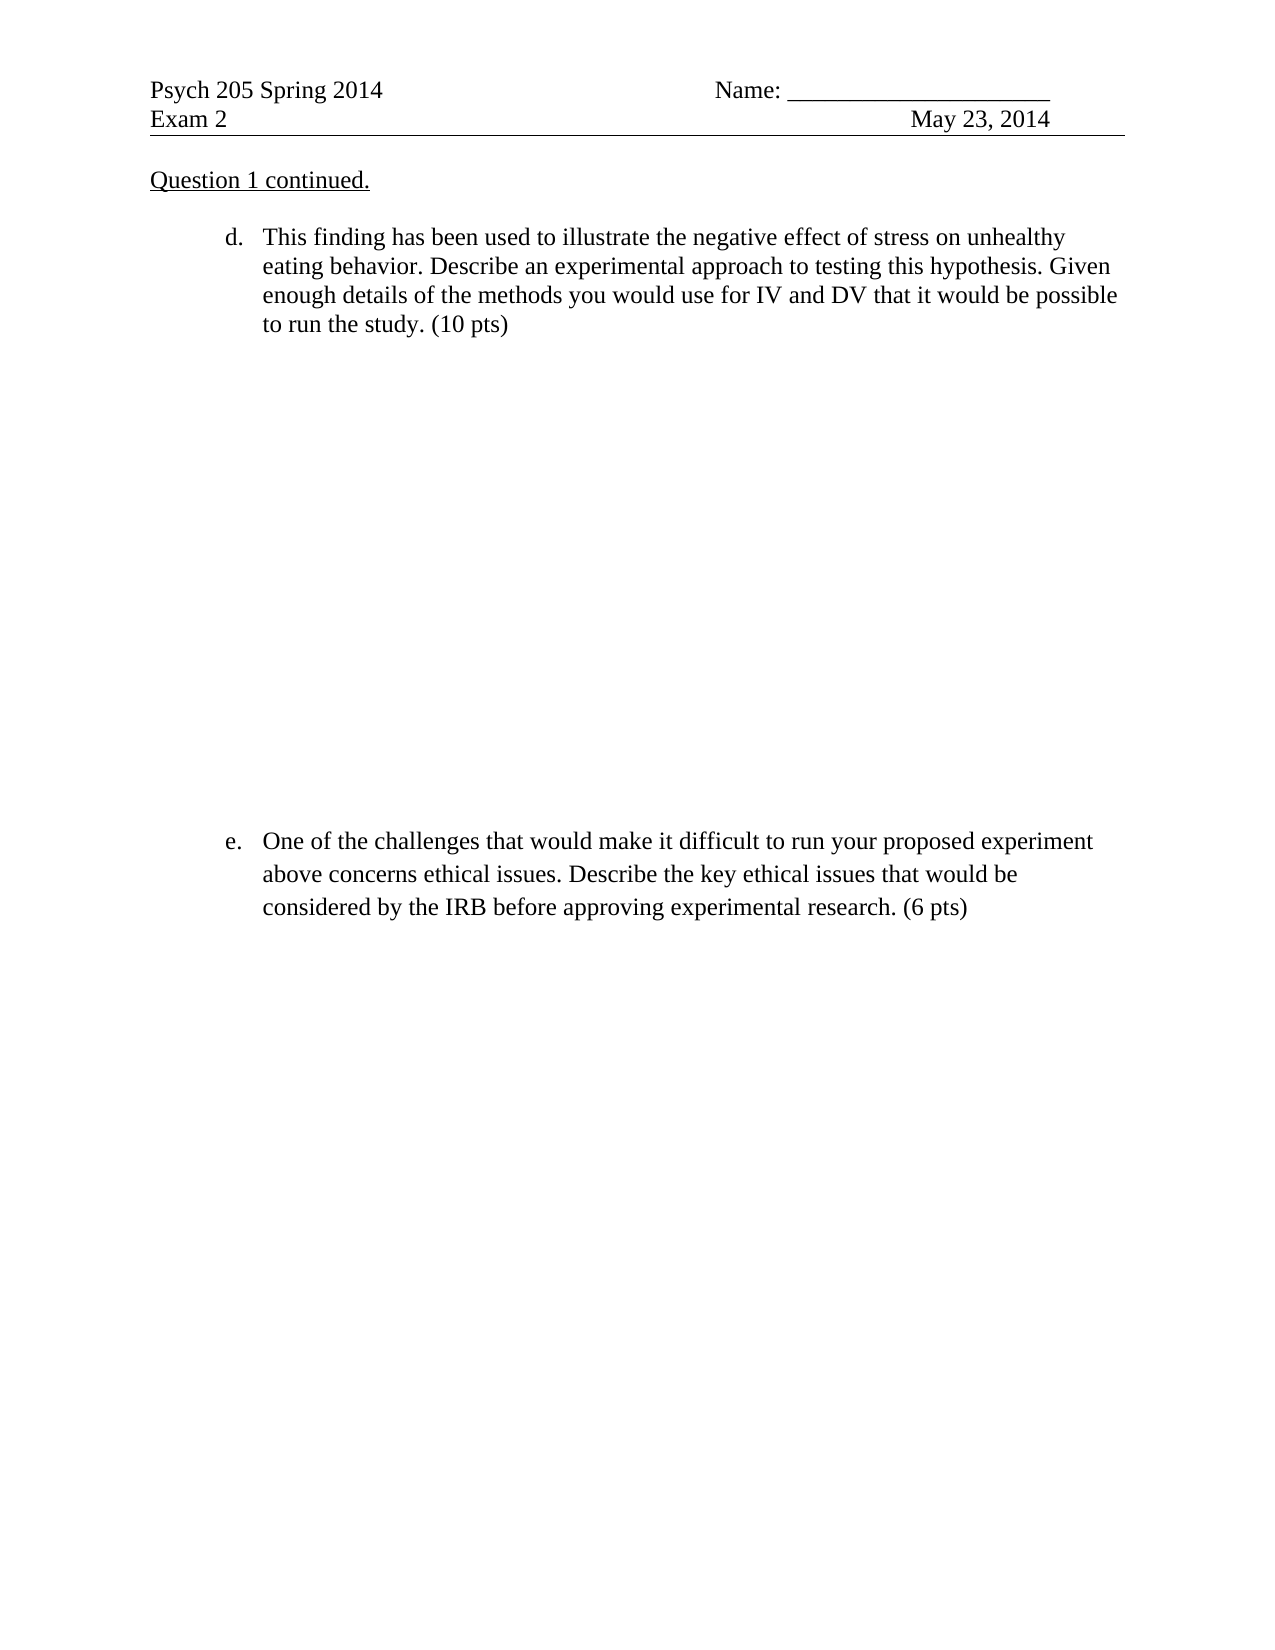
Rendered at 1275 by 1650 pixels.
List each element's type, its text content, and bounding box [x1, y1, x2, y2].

list One of the challenges that would make it difficult to run your proposed experiment above concerns ethical issues. Describe the key ethical issues that would be considered by the IRB before approving experimental research. (6 pts) [225, 826, 1125, 921]
text Question 1 continued. [150, 165, 1125, 194]
list This finding has been used to illustrate the negative effect of stress on unhealthy eating behavior. Describe an experimental approach to testing this hypothesis. Given enough details of the methods you would use for IV and DV that it would be possible to run the study. (10 pts) [225, 222, 1125, 337]
